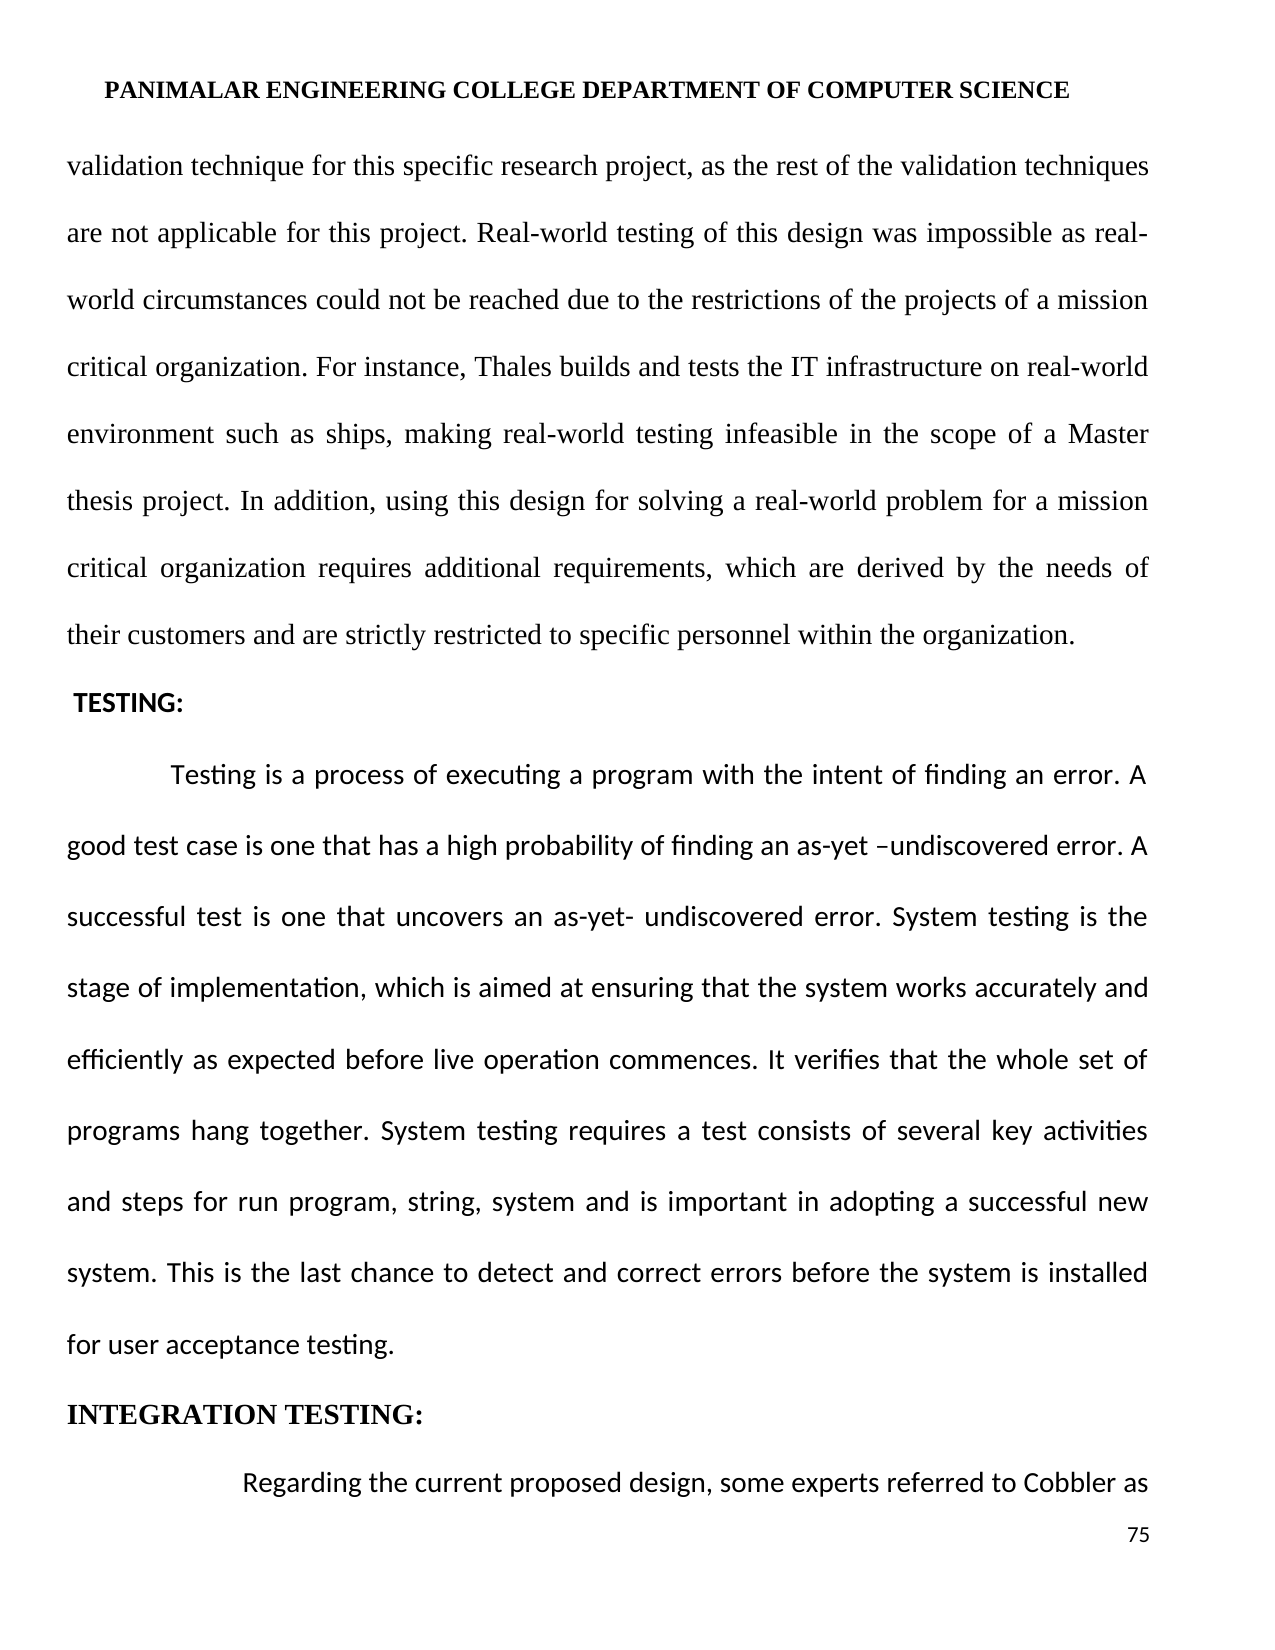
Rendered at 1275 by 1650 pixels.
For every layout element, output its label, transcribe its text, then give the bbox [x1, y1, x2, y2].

text Testing is a process of executing a program with the intent of finding an error. A good test case is one that has a high probability of finding an as-yet –undiscovered error. A successful test is one that uncovers an as-yet- undiscovered error. System testing is the stage of implementation, which is aimed at ensuring that the system works accurately and efficiently as expected before live operation commences. It verifies that the whole set of programs hang together. System testing requires a test consists of several key activities and steps for run program, string, system and is important in adopting a successful new system. This is the last chance to detect and correct errors before the system is installed for user acceptance testing. [67, 756, 1150, 1361]
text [67, 148, 1150, 651]
text TESTING: [67, 684, 1150, 720]
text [67, 1464, 1150, 1500]
text INTEGRATION TESTING: [67, 1397, 1150, 1431]
